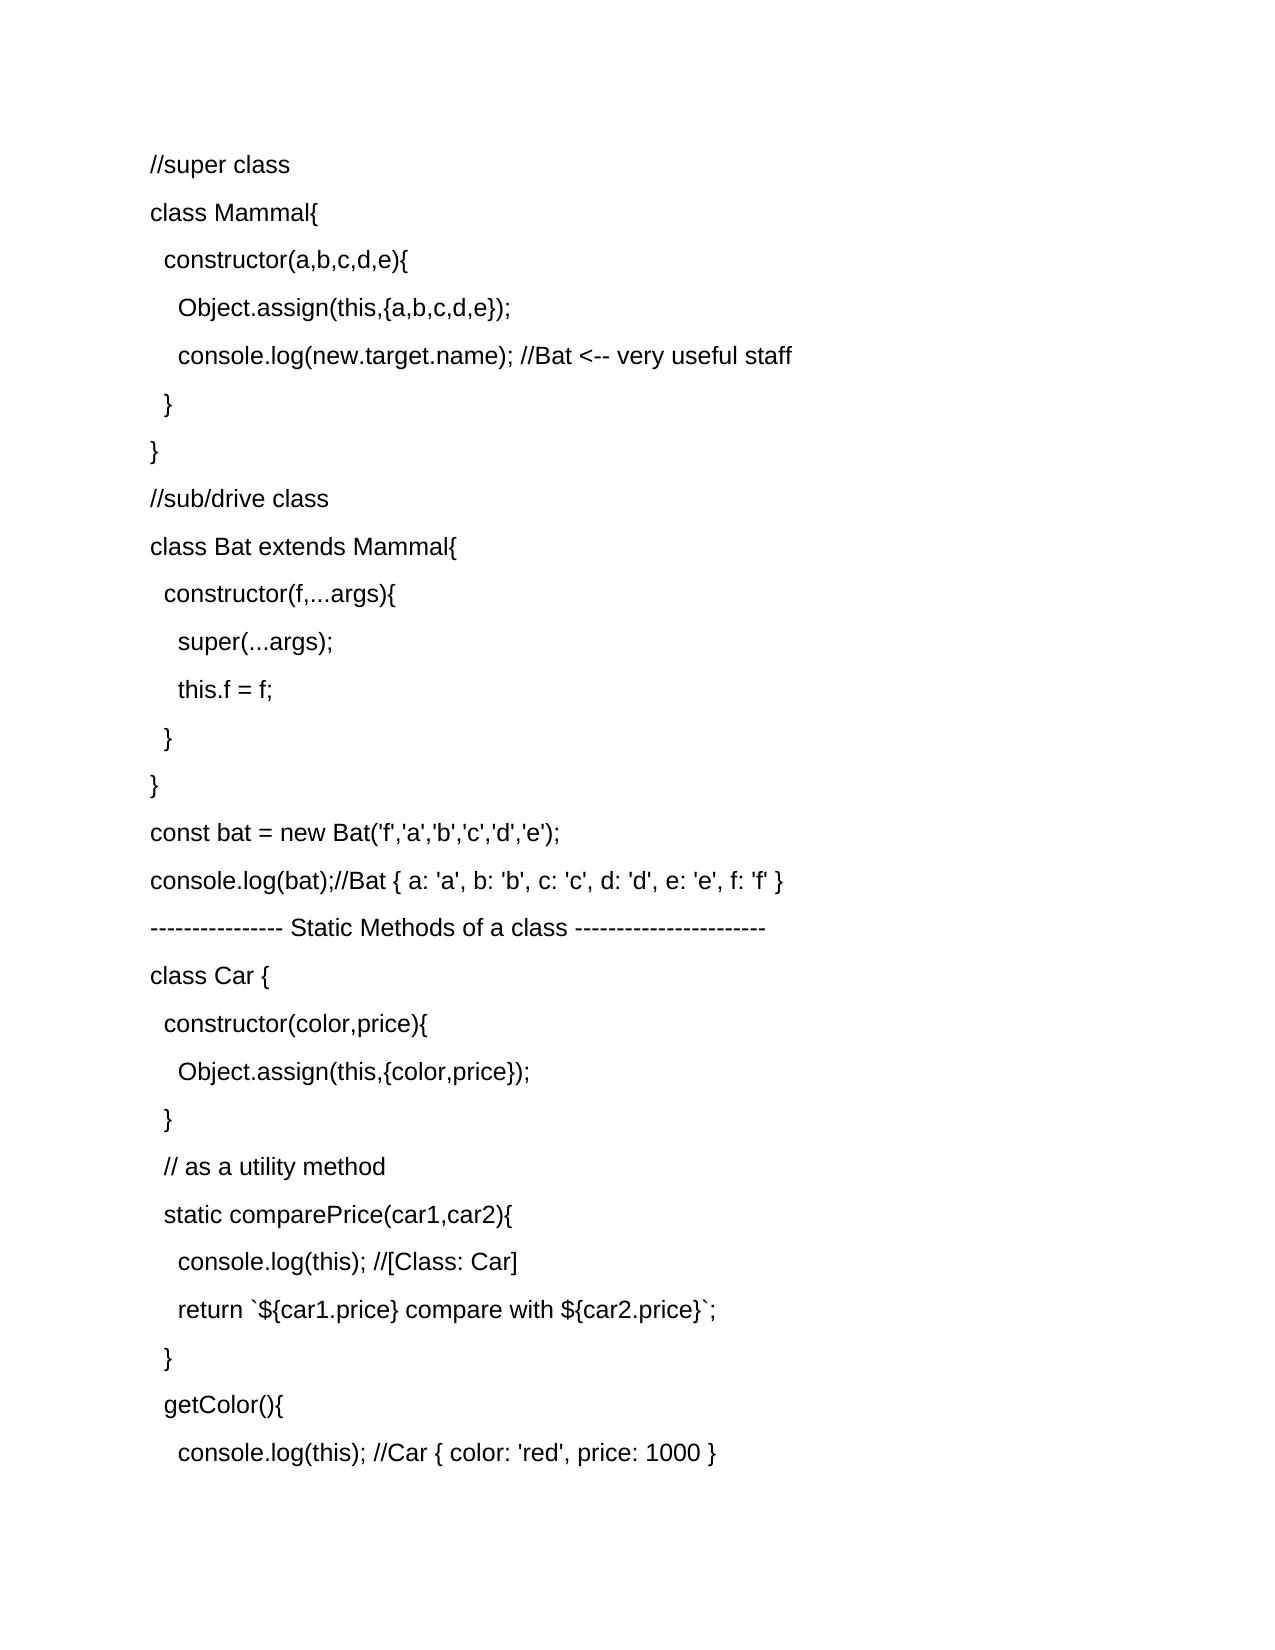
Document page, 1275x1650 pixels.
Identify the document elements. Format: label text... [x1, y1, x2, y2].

text console.log(this); //Car { color: 'red', price: 1000 } [150, 1438, 1125, 1467]
text super(...args); [150, 627, 1125, 656]
text Object.assign(this,{a,b,c,d,e}); [150, 293, 1125, 322]
text class Mammal{ [150, 198, 1125, 226]
text Object.assign(this,{color,price}); [150, 1056, 1125, 1085]
text static comparePrice(car1,car2){ [150, 1199, 1125, 1228]
text getColor(){ [150, 1390, 1125, 1419]
text constructor(f,...args){ [150, 579, 1125, 608]
text } [150, 436, 1125, 465]
text constructor(a,b,c,d,e){ [150, 245, 1125, 274]
text //sub/drive class [150, 484, 1125, 513]
text // as a utility method [150, 1152, 1125, 1181]
text } [150, 722, 1125, 751]
text this.f = f; [150, 675, 1125, 703]
text class Bat extends Mammal{ [150, 532, 1125, 560]
text } [150, 388, 1125, 417]
text ---------------- Static Methods of a class ----------------------- [150, 913, 1125, 942]
text //super class [150, 150, 1125, 179]
text return `${car1.price} compare with ${car2.price}`; [150, 1295, 1125, 1324]
text } [150, 1343, 1125, 1371]
text constructor(color,price){ [150, 1009, 1125, 1037]
text } [150, 770, 1125, 799]
text class Car { [150, 961, 1125, 990]
text const bat = new Bat('f','a','b','c','d','e'); [150, 818, 1125, 847]
text console.log(this); //[Class: Car] [150, 1247, 1125, 1276]
text console.log(bat);//Bat { a: 'a', b: 'b', c: 'c', d: 'd', e: 'e', f: 'f' } [150, 866, 1125, 894]
text console.log(new.target.name); //Bat <-- very useful staff [150, 341, 1125, 369]
text } [150, 1104, 1125, 1133]
